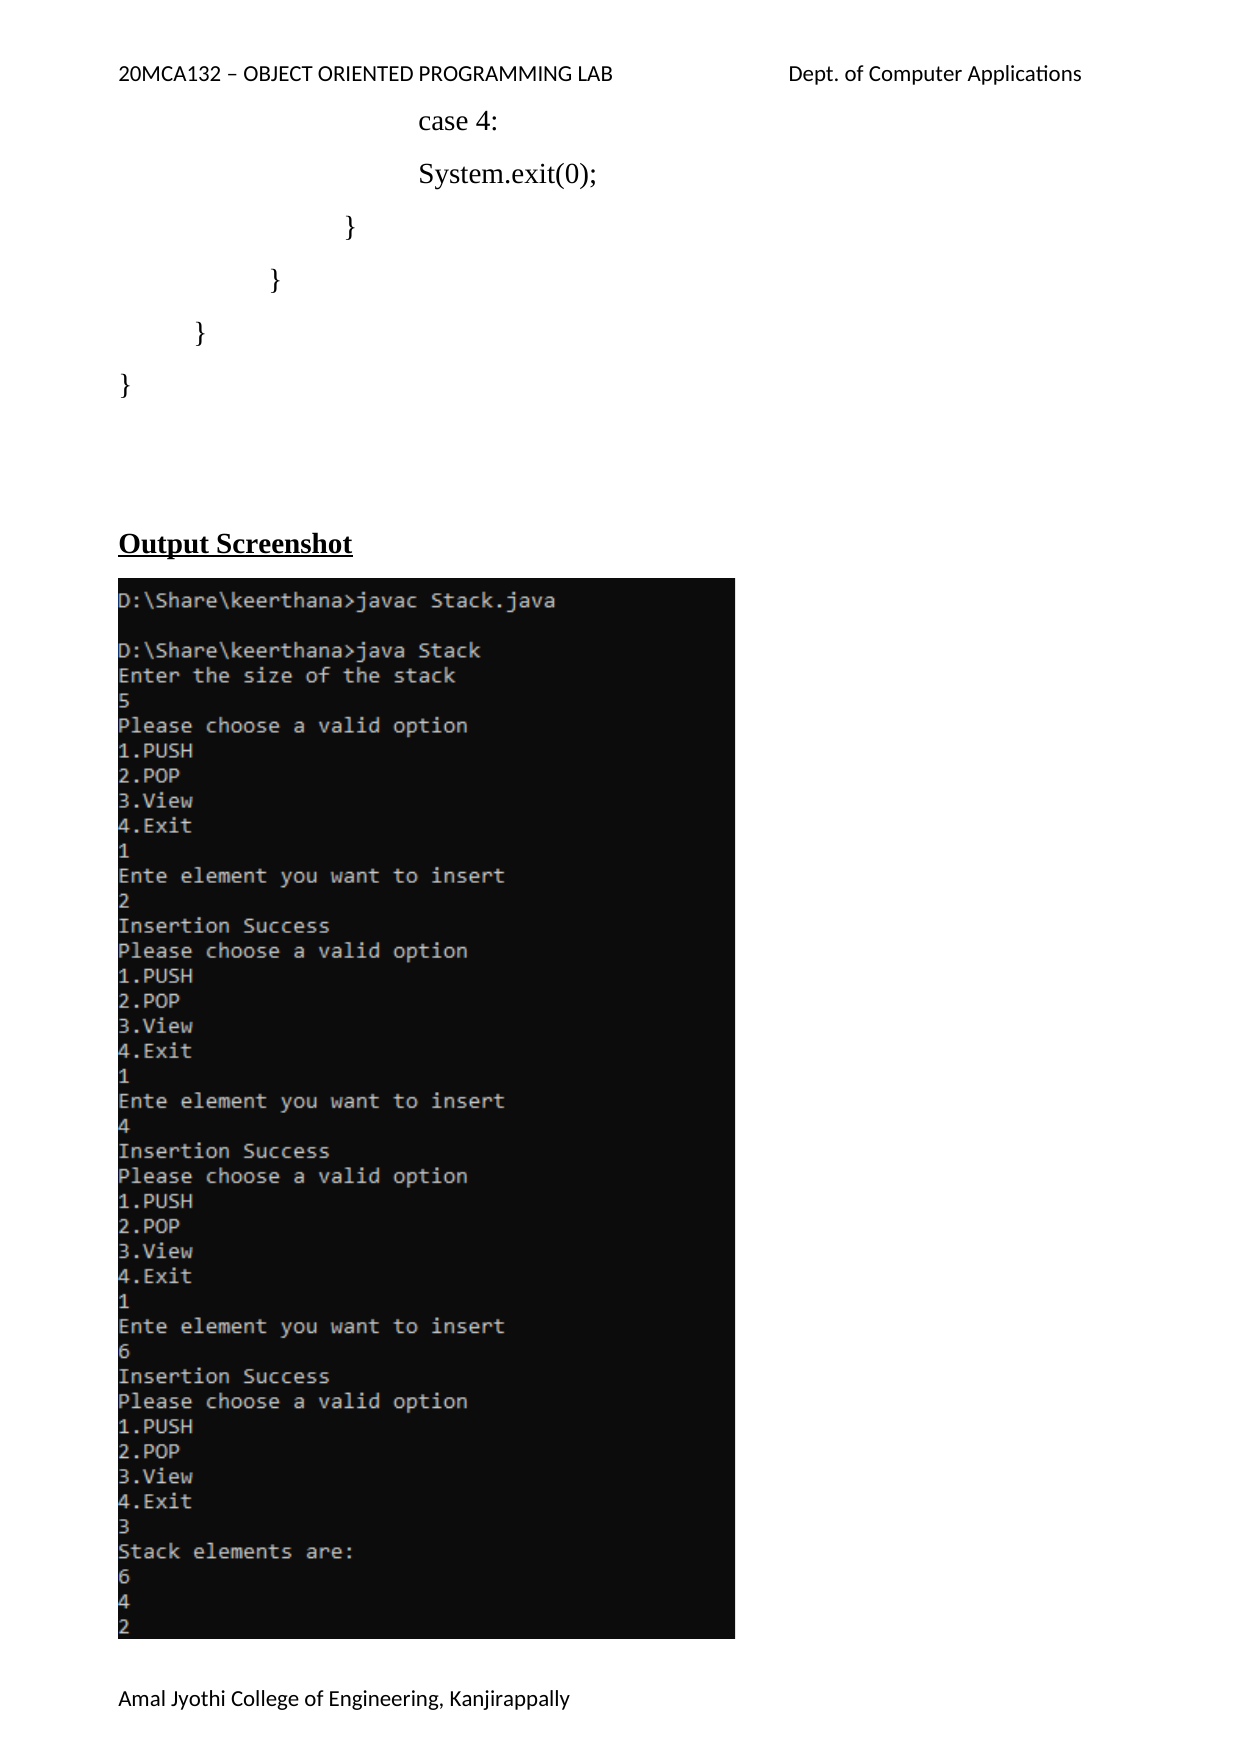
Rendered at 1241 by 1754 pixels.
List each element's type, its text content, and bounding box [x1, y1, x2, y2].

text } [118, 367, 1167, 401]
text System.exit(0); [118, 156, 1167, 190]
text case 4: [118, 103, 1167, 137]
picture [118, 578, 736, 1639]
text } [118, 262, 1167, 295]
text } [118, 209, 1167, 243]
text Output Screenshot [118, 526, 1167, 559]
text } [118, 315, 1167, 348]
